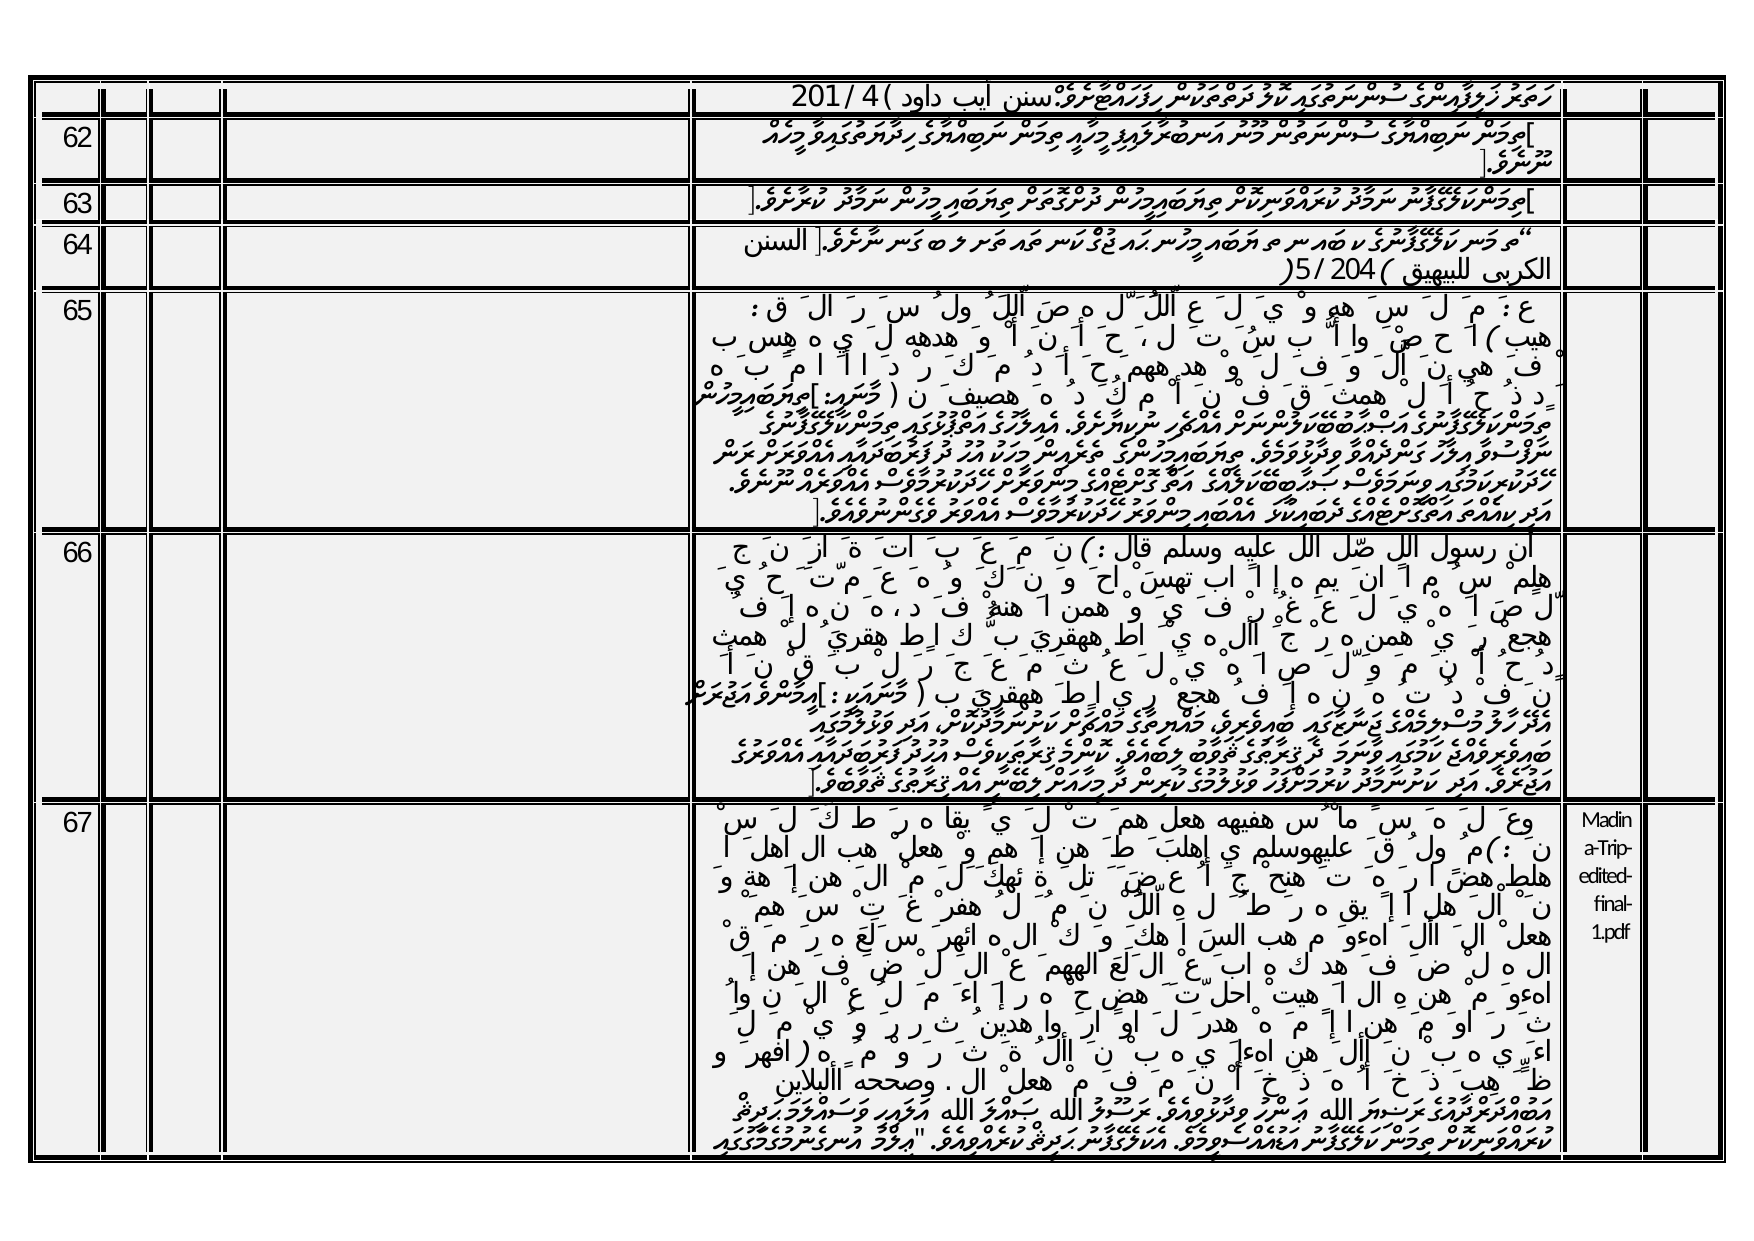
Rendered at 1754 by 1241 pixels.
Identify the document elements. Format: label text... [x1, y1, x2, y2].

table_cell [106, 120, 146, 178]
table_cell [106, 535, 146, 797]
table_cell [153, 227, 219, 286]
table_cell [153, 293, 219, 527]
table_cell [150, 797, 223, 1155]
table_cell [153, 186, 219, 219]
table_cell [1644, 220, 1722, 286]
table_cell [33, 527, 102, 797]
table_cell [223, 80, 692, 112]
table_cell [227, 186, 688, 219]
table_cell [1564, 80, 1644, 112]
table_cell [1567, 227, 1640, 286]
table_cell أن رسول الل صّل الل عليه وسلم قال : ) ن َ م َ ع َ ب َ ات َ ة َ از َ ن َ ج هلٍم ْ س ُ م ا ً ان َ يم ه إ ا ً اب تهسَ ْ اح َ و َ ن َ َك َ و ُ ه َ ع َ م ّت َ َ ح ُ ي َ ّل صَ ا َ ه ْ ي َ ل َ ع َ غ ُ ر ْ ف َ ي َ و ْ همن ا َ هنه ْ ف َ د ، ه َ ن ه إ َ ف ُ هجع ْ ر َ ي ْ همن ه ر ْ ج َْ األ ه ي ْ َ اط ههقريَ ب ُُّ ك ا ٍط هقريَ ُ ل ْ همث ٍد ُ ح ُ أ ْ ن َ م َ و َ ّل َ ص ا َ ه ْ ي َ ل َ ع ُ ث َ م َ ع َ ج َ ر َ ل ْ ب َ ق ْ ن َ أ َ ن َ ف ْ د ُ ت ُ ه َ ن ه إ َ ف ُ هجع ْ ر ي ا ٍط َ ههقريَ ب ( މާނައަކީ : ]އީމާންވެ އަޖުރަށް އެދޭ ހާލު މުސްލިމެއްގެ ޖަނާޒާގައި ބައިވެރިވެ، މައްޔިތާގެ މައްޗަށް ކަށުނަމާދުކޮށް، އަދި ވަޅުލުމުގައި ބައިވެރިވެއްޖެ ކަމުގައި ވާނަމަ ދެ ޤިރާޠުގެ ޘަވާބު ލިބެއެވެ. ކޮންމެ ޤިރާޠަކީވެސް އުޙުދު ފަރުބަދައާއި އެއްވަރުގެ އަޖުރެވެ. އަދި ކަށުނަމާދު ކުރުމަށްފަހު ވަޅުލުމުގެ ކުރިން ދާ މީހާއަށް ލިބޭނީ އެއް ޤިރާޠުގެ ޘަވާބެވެ.[ [696, 535, 1560, 797]
table_cell [33, 220, 102, 286]
table_cell [102, 797, 149, 1155]
table_cell Madina-Trip-edited-final-1.pdf [1564, 797, 1644, 1155]
table_cell [1644, 83, 1718, 112]
table_cell [1567, 535, 1640, 797]
table_cell [1567, 186, 1640, 219]
table_cell [106, 186, 146, 219]
table_cell [227, 120, 688, 178]
table_cell [33, 80, 102, 112]
table_cell [1644, 178, 1722, 219]
table_cell [106, 227, 146, 286]
table_cell [150, 80, 223, 112]
table_cell [227, 535, 688, 797]
table_cell [33, 178, 102, 219]
table_cell ]ތިމަން ނަބިއްޔާގެ ސުންނަތުން މޫނު އަނބުރާލައިފި މީހާއީ ތިމަން ނަބިއްޔާގެ ހިދާޔަތުގައިވާ މީހެއް ނޫނެވެ.[ [696, 120, 1560, 178]
table_cell [33, 112, 102, 178]
table_cell [1644, 112, 1722, 178]
table_cell “ތ މަނ ކަލޭގެފާނުގެ ކ ބައ ނ ތ ޔަބައ މީހުނ ޙައ ޖުގެް ކަނ ތައ ތަށ ލ ބ ގަނ ނާށެވެ.[ السنن الكربى للبيهيق )204 /5( [696, 227, 1560, 286]
table_cell [153, 120, 219, 178]
table_cell [33, 797, 102, 1155]
table_cell [106, 293, 146, 527]
table_cell ]ތިމަންކަލޭގެފާނު ނަމާދު ކުރައްވަނިކޮށް ތިޔަބައިމީހުން ދުށްގޮތަށް ތިޔަބައި މީހުން ނަމާދު ކުރާށެވެ.[ [696, 186, 1560, 219]
table_cell [1644, 286, 1722, 527]
table_cell [1644, 797, 1722, 1155]
table_cell [227, 227, 688, 286]
table_cell [1644, 527, 1722, 797]
table_cell [153, 535, 219, 797]
table_cell [1567, 120, 1640, 178]
table_cell [102, 80, 149, 112]
table_cell [227, 293, 688, 527]
table_cell [33, 286, 102, 527]
table_cell [223, 797, 692, 1155]
table_cell [1567, 293, 1640, 527]
